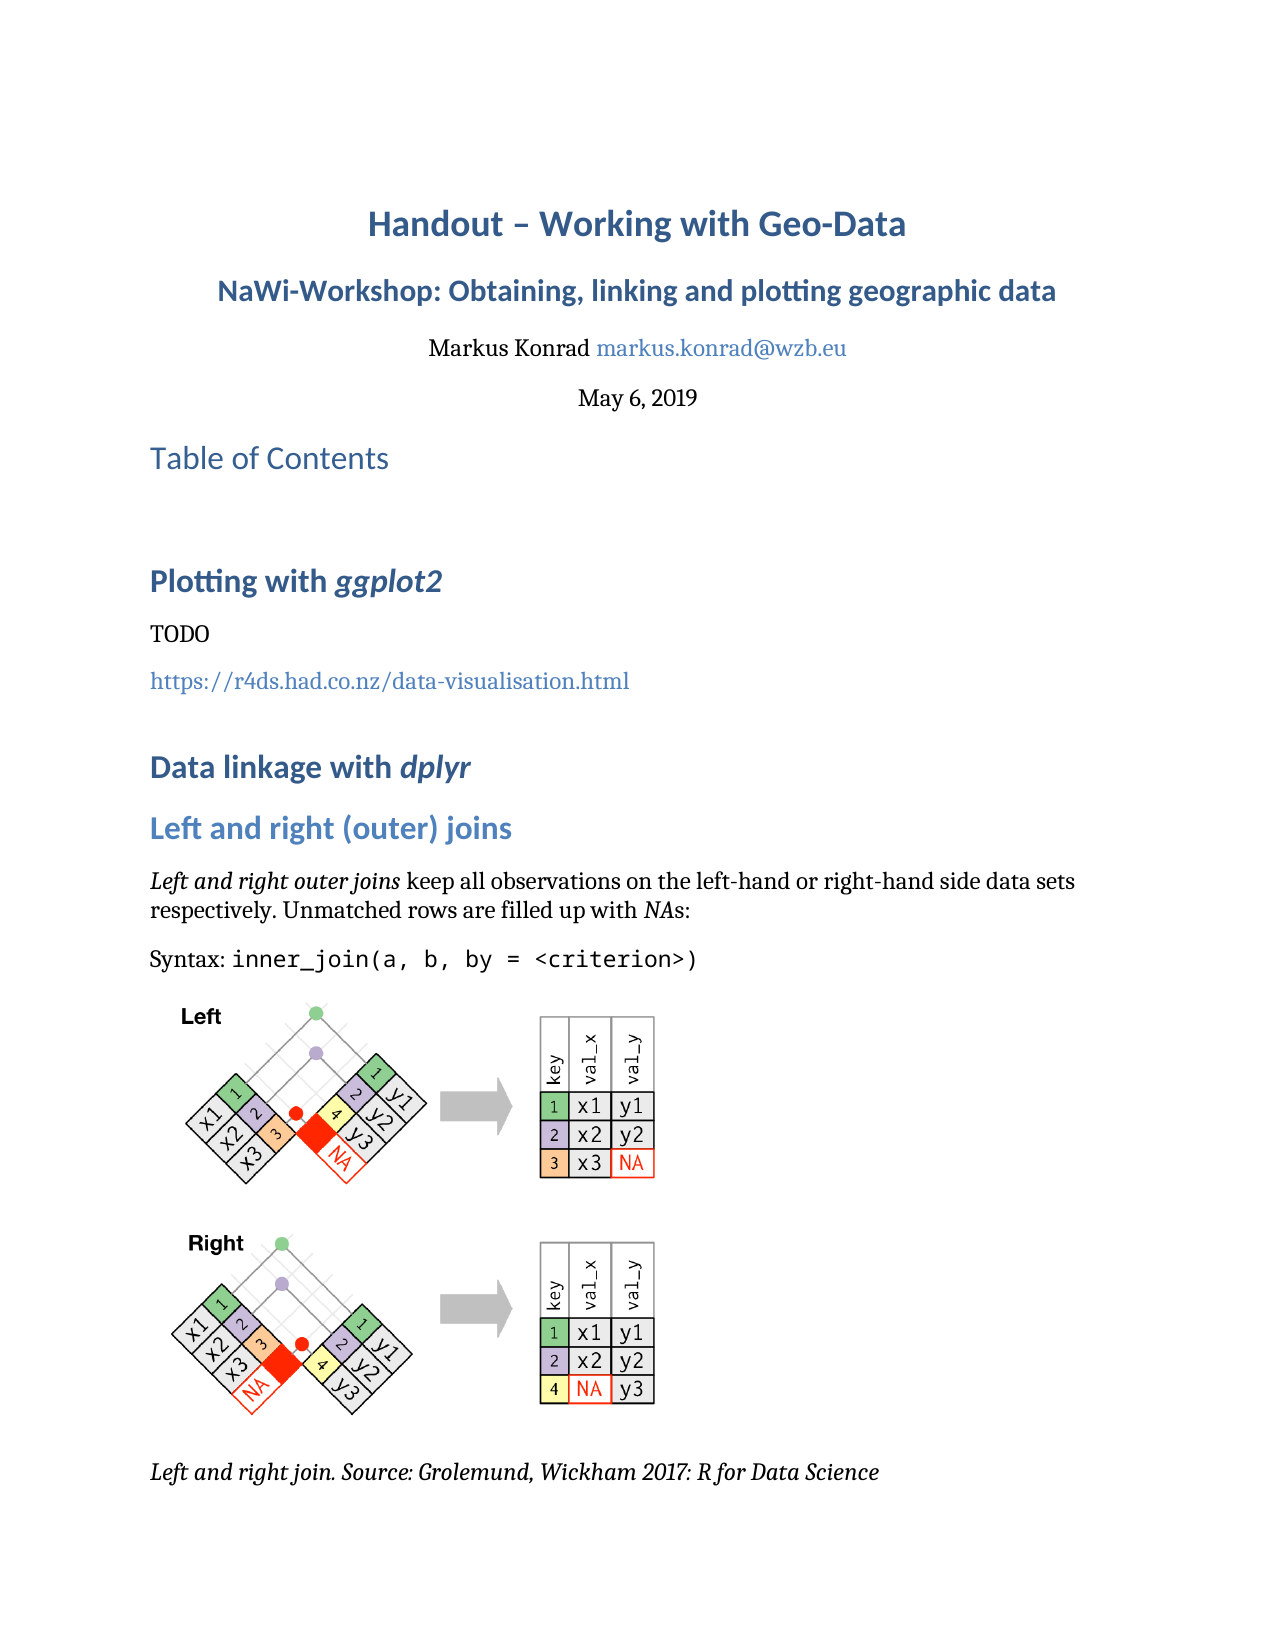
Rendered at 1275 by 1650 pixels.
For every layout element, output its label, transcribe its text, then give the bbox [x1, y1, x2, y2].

text Left and right join. Source: Grolemund, Wickham 2017: R for Data Science [150, 1458, 1125, 1486]
text TODO [150, 619, 1125, 648]
subtitle NaWi-Workshop: Obtaining, linking and plotting geographic data [150, 271, 1125, 309]
text Syntax: inner_join(a, b, by = <criterion>) [150, 943, 1125, 974]
title Handout – Working with Geo-Data [150, 200, 1125, 246]
text Markus Konrad markus.konrad@wzb.eu [150, 334, 1125, 363]
subtitle Left and right (outer) joins [150, 807, 1125, 848]
picture [168, 993, 656, 1437]
text May 6, 2019 [150, 383, 1125, 412]
subtitle Plotting with ggplot2 [150, 560, 1125, 601]
subtitle Data linkage with dplyr [150, 746, 1125, 786]
text https://r4ds.had.co.nz/data-visualisation.html [150, 667, 1125, 696]
text Left and right outer joins keep all observations on the left-hand or right-hand side data sets respectively. Unmatched rows are filled up with NAs: [150, 867, 1125, 924]
